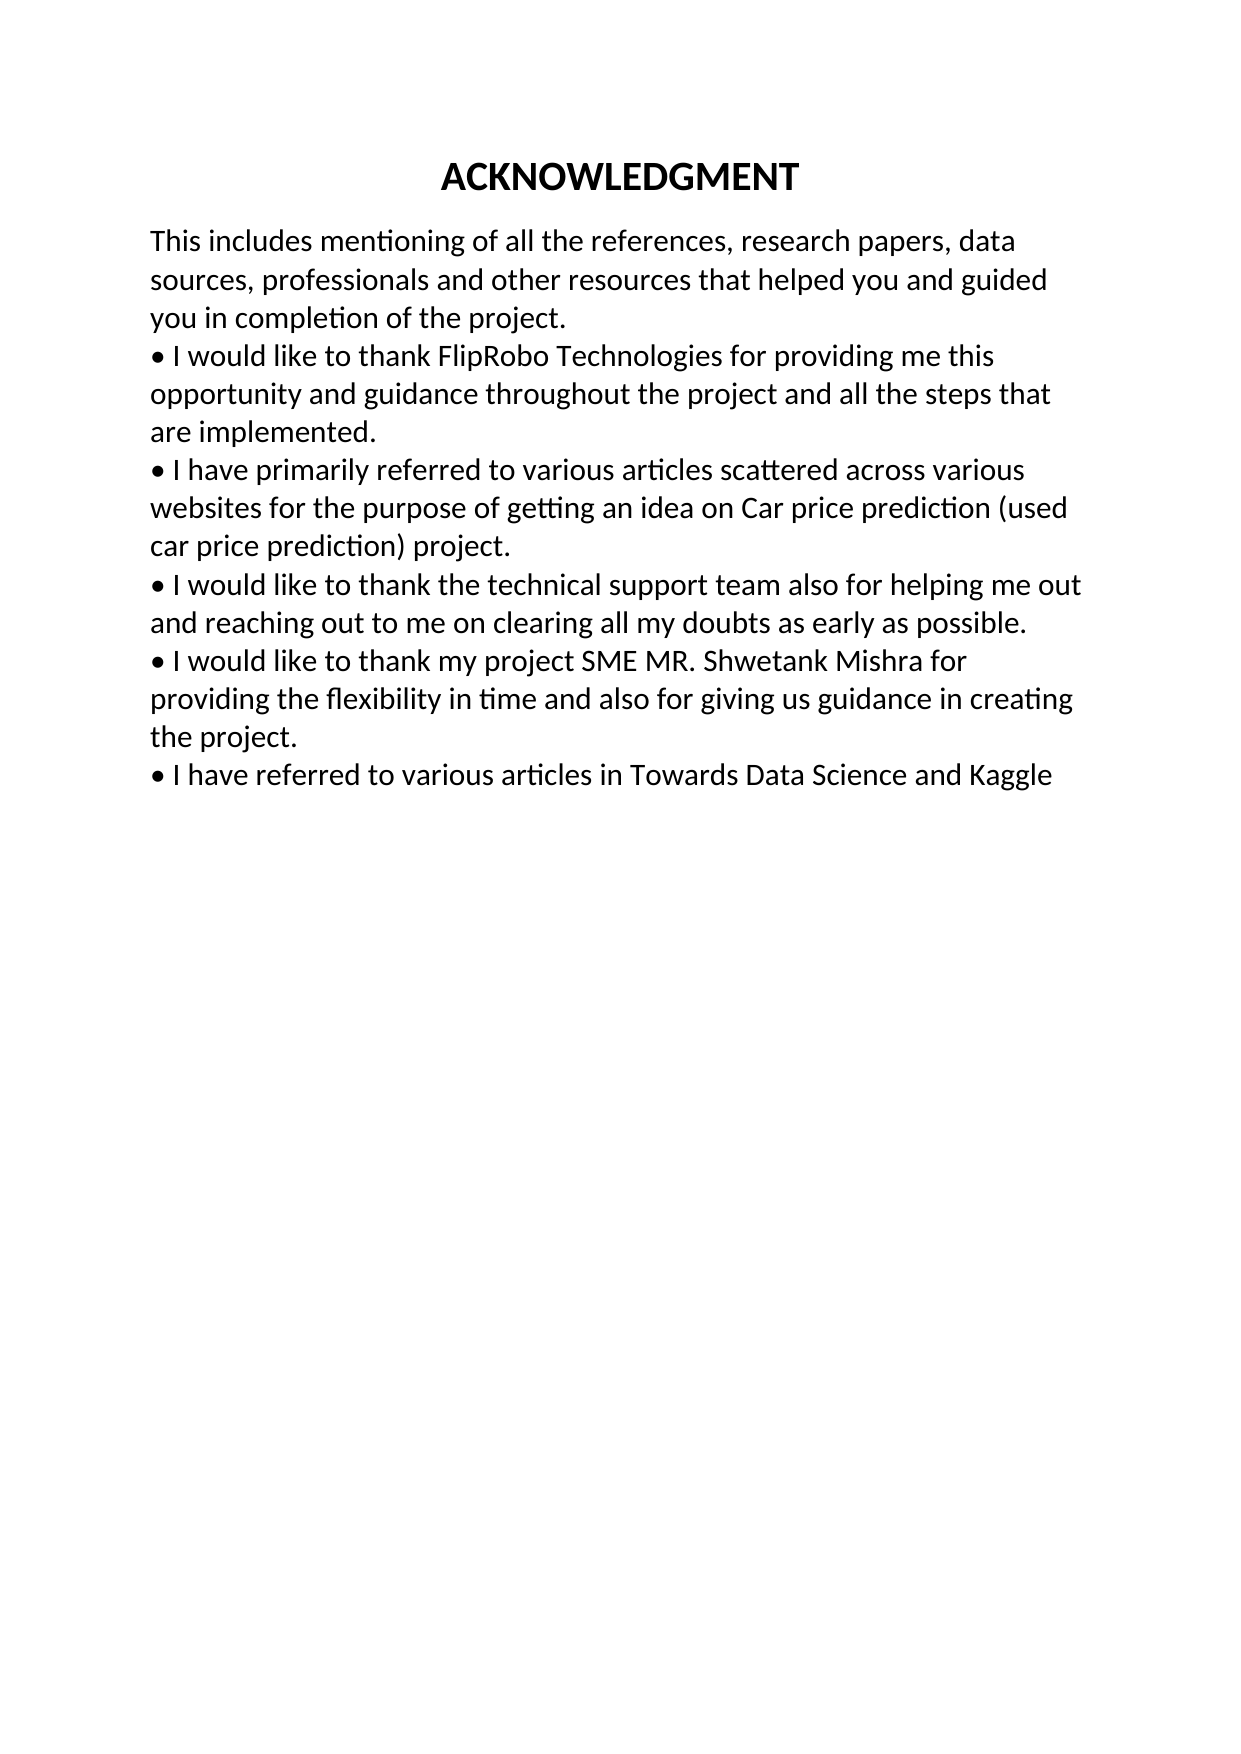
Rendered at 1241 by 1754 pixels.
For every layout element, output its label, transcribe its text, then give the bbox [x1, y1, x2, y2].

text This includes mentioning of all the references, research papers, data [150, 222, 1090, 260]
text sources, professionals and other resources that helped you and guided you in completion of the project. [150, 260, 1090, 336]
text and reaching out to me on clearing all my doubts as early as possible. [150, 603, 1090, 641]
text ACKNOWLEDGMENT [150, 150, 1090, 201]
text opportunity and guidance throughout the project and all the steps that are implemented. [150, 374, 1090, 450]
text • I have primarily referred to various articles scattered across various [150, 450, 1090, 488]
text • I would like to thank the technical support team also for helping me out [150, 565, 1090, 603]
text websites for the purpose of getting an idea on Car price prediction (used [150, 488, 1090, 527]
text • I would like to thank my project SME MR. Shwetank Mishra for providing the flexibility in time and also for giving us guidance in creating the project. [150, 641, 1090, 755]
text • I have referred to various articles in Towards Data Science and Kaggle [150, 755, 1090, 793]
text car price prediction) project. [150, 527, 1090, 565]
text • I would like to thank FlipRobo Technologies for providing me this [150, 336, 1090, 374]
